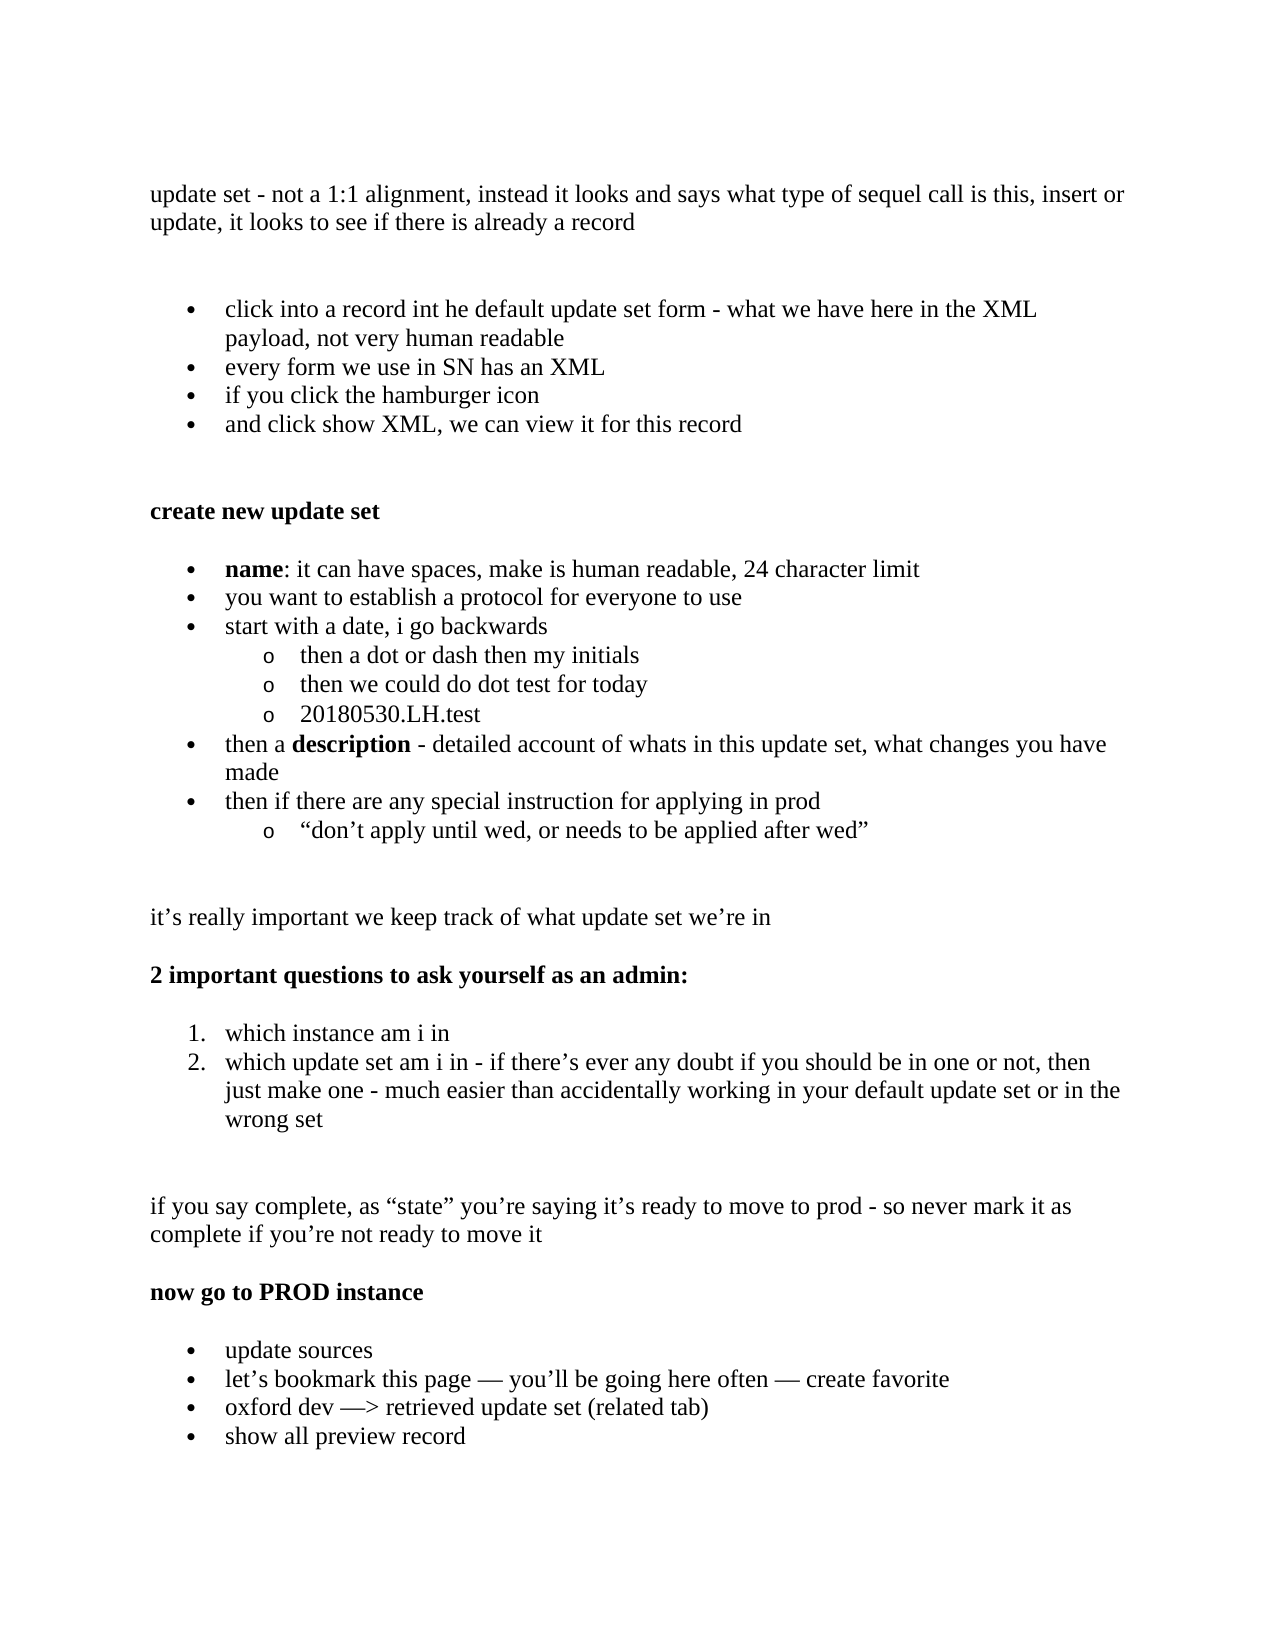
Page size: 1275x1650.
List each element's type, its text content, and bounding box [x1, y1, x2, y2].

list then we could do dot test for today [262, 669, 1125, 699]
list update sources [187, 1335, 1125, 1364]
list then a description - detailed account of whats in this update set, what changes you have made [187, 729, 1125, 786]
list which update set am i in - if there’s ever any doubt if you should be in one or not, then just make one - much easier than accidentally working in your default update set or in the wrong set [187, 1047, 1125, 1133]
list show all preview record [187, 1421, 1125, 1450]
list if you click the hamburger icon [187, 380, 1125, 409]
list name: it can have spaces, make is human readable, 24 character limit [187, 554, 1125, 582]
list and click show XML, we can view it for this record [187, 409, 1125, 438]
list “don’t apply until wed, or needs to be applied after wed” [262, 815, 1125, 844]
list every form we use in SN has an XML [187, 352, 1125, 380]
list let’s bookmark this page — you’ll be going here often — create favorite [187, 1364, 1125, 1392]
list then if there are any special instruction for applying in prod [187, 786, 1125, 815]
list oxford dev —> retrieved update set (related tab) [187, 1392, 1125, 1421]
text now go to PROD instance [150, 1277, 1125, 1306]
list click into a record int he default update set form - what we have here in the XML payload, not very human readable [187, 294, 1125, 352]
list which instance am i in [187, 1018, 1125, 1047]
text it’s really important we keep track of what update set we’re in [150, 902, 1125, 931]
text 2 important questions to ask yourself as an admin: [150, 960, 1125, 989]
text create new update set [150, 496, 1125, 524]
list 20180530.LH.test [262, 699, 1125, 729]
text update set - not a 1:1 alignment, instead it looks and says what type of sequel call is this, insert or update, it looks to see if there is already a record [150, 179, 1125, 236]
list you want to establish a protocol for everyone to use [187, 582, 1125, 611]
list start with a date, i go backwards [187, 611, 1125, 640]
list then a dot or dash then my initials [262, 640, 1125, 669]
text if you say complete, as “state” you’re saying it’s ready to move to prod - so never mark it as complete if you’re not ready to move it [150, 1191, 1125, 1248]
